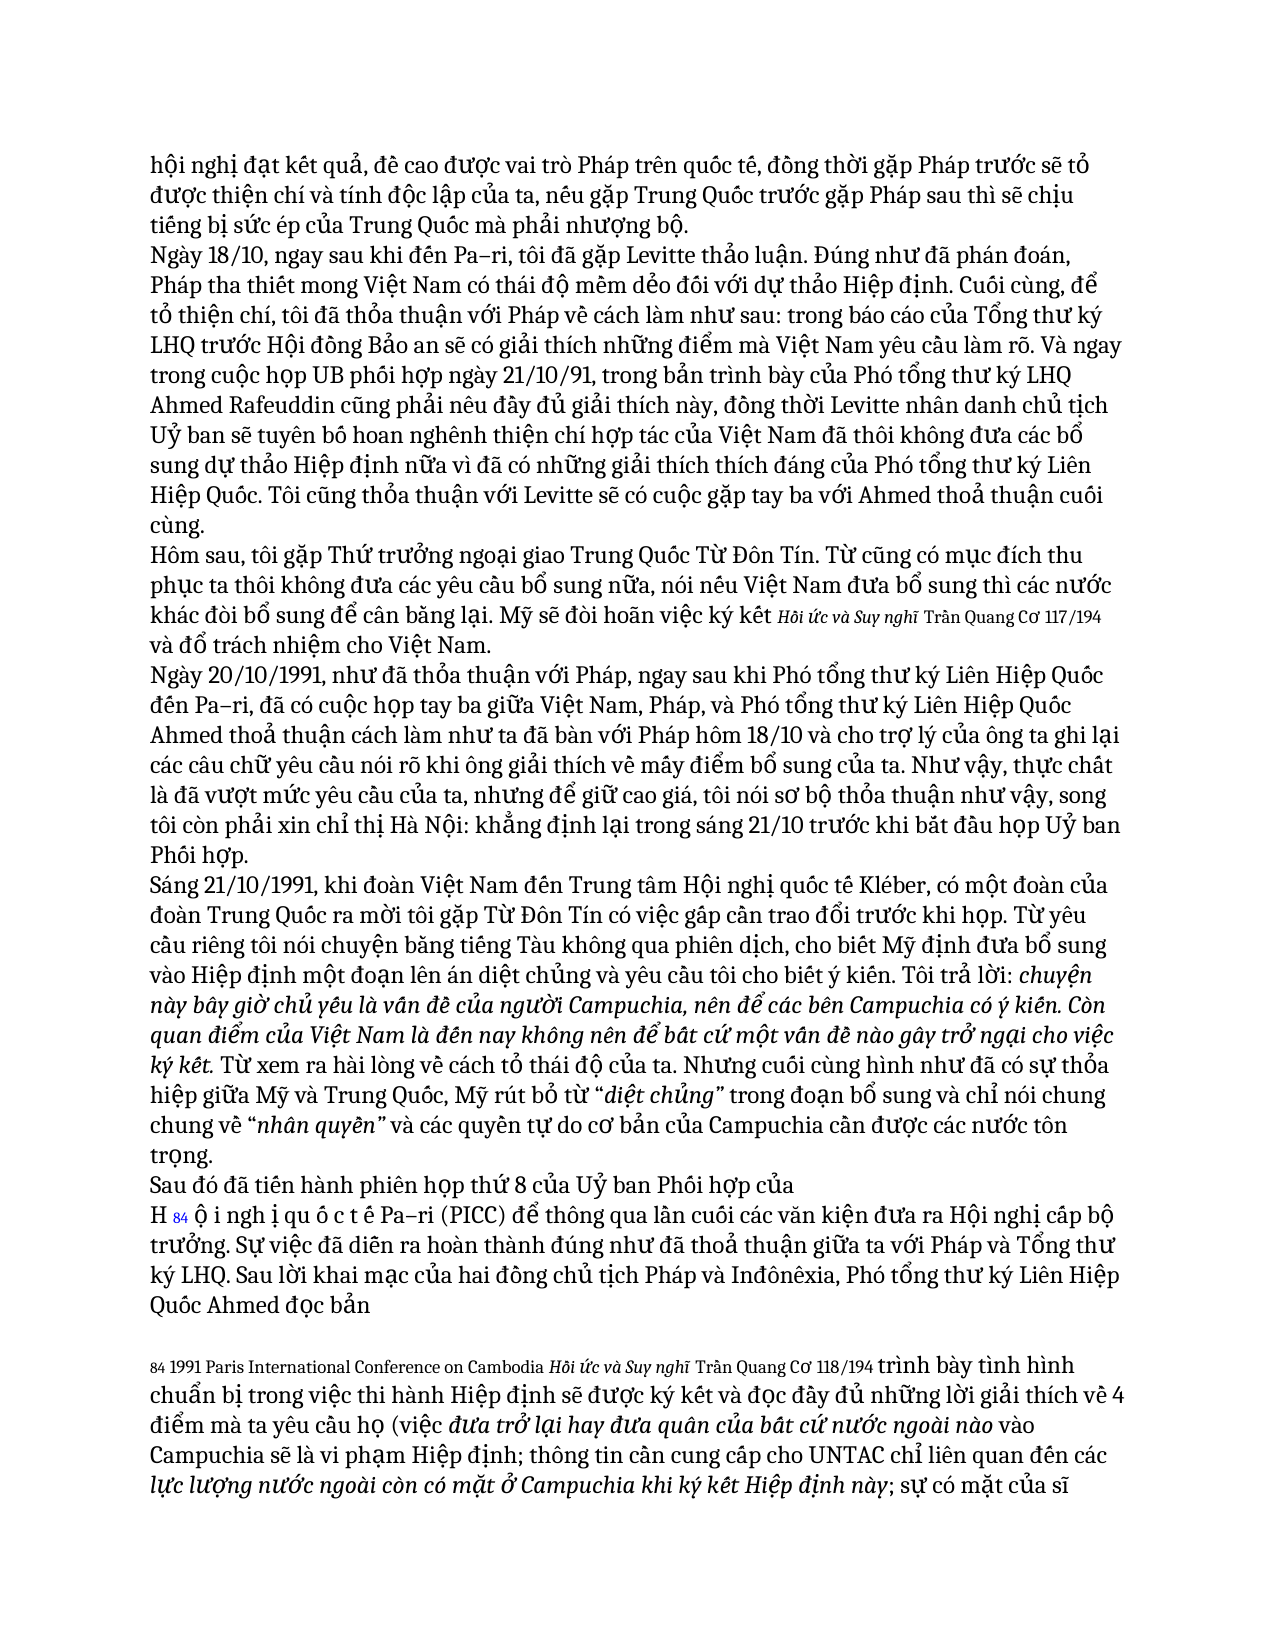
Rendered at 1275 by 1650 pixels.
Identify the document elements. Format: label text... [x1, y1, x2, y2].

text Ngày 18/10, ngay sau khi đến Pa–ri, tôi đã gặp Levitte thảo luận. Đúng như đã phán đoán, Pháp tha thiết mong Việt Nam có thái độ mềm dẻo đối với dự thảo Hiệp định. Cuối cùng, để tỏ thiện chí, tôi đã thỏa thuận với Pháp về cách làm như sau: trong báo cáo của Tổng thư ký LHQ trước Hội đồng Bảo an sẽ có giải thích những điểm mà Việt Nam yêu cầu làm rõ. Và ngay trong cuộc họp UB phối hợp ngày 21/10/91, trong bản trình bày của Phó tổng thư ký LHQ Ahmed Rafeuddin cũng phải nêu đầy đủ giải thích này, đồng thời Levitte nhân danh chủ tịch Uỷ ban sẽ tuyên bố hoan nghênh thiện chí hợp tác của Việt Nam đã thôi không đưa các bổ sung dự thảo Hiệp định nữa vì đã có những giải thích thích đáng của Phó tổng thư ký Liên Hiệp Quốc. Tôi cũng thỏa thuận với Levitte sẽ có cuộc gặp tay ba với Ahmed thoả thuận cuối cùng. [150, 240, 1125, 540]
text H 84 ộ i ngh ị qu ố c t ế Pa–ri (PICC) để thông qua lần cuối các văn kiện đưa ra Hội nghị cấp bộ trưởng. Sự việc đã diễn ra hoàn thành đúng như đã thoả thuận giữa ta với Pháp và Tổng thư ký LHQ. Sau lời khai mạc của hai đồng chủ tịch Pháp và Inđônêxia, Phó tổng thư ký Liên Hiệp Quốc Ahmed đọc bản [150, 1200, 1125, 1320]
text Hôm sau, tôi gặp Thứ trưởng ngoại giao Trung Quốc Từ Đôn Tín. Từ cũng có mục đích thu phục ta thôi không đưa các yêu cầu bổ sung nữa, nói nếu Việt Nam đưa bổ sung thì các nước khác đòi bổ sung để cân bằng lại. Mỹ sẽ đòi hoãn việc ký kết Hồi ức và Suy nghĩ Trần Quang Cơ 117/194 và đổ trách nhiệm cho Việt Nam. [150, 540, 1125, 660]
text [150, 1350, 1125, 1500]
text Sáng 21/10/1991, khi đoàn Việt Nam đến Trung tâm Hội nghị quốc tế Kléber, có một đoàn của đoàn Trung Quốc ra mời tôi gặp Từ Đôn Tín có việc gấp cần trao đổi trước khi họp. Từ yêu cầu riêng tôi nói chuyện bằng tiếng Tàu không qua phiên dịch, cho biết Mỹ định đưa bổ sung vào Hiệp định một đoạn lên án diệt chủng và yêu cầu tôi cho biết ý kiến. Tôi trả lời: chuyện này bây giờ chủ yếu là vấn đề của người Campuchia, nên để các bên Campuchia có ý kiến. Còn quan điểm của Việt Nam là đến nay không nên để bất cứ một vấn đề nào gây trở ngại cho việc ký kết. Từ xem ra hài lòng về cách tỏ thái độ của ta. Nhưng cuối cùng hình như đã có sự thỏa hiệp giữa Mỹ và Trung Quốc, Mỹ rút bỏ từ “diệt chủng” trong đoạn bổ sung và chỉ nói chung chung về “nhân quyền” và các quyền tự do cơ bản của Campuchia cần được các nước tôn trọng. [150, 870, 1125, 1170]
text Ngày 20/10/1991, như đã thỏa thuận với Pháp, ngay sau khi Phó tổng thư ký Liên Hiệp Quốc đến Pa–ri, đã có cuộc họp tay ba giữa Việt Nam, Pháp, và Phó tổng thư ký Liên Hiệp Quốc Ahmed thoả thuận cách làm như ta đã bàn với Pháp hôm 18/10 và cho trợ lý của ông ta ghi lại các câu chữ yêu cầu nói rõ khi ông giải thích về mấy điểm bổ sung của ta. Như vậy, thực chất là đã vượt mức yêu cầu của ta, nhưng để giữ cao giá, tôi nói sơ bộ thỏa thuận như vậy, song tôi còn phải xin chỉ thị Hà Nội: khẳng định lại trong sáng 21/10 trước khi bắt đầu họp Uỷ ban Phối hợp. [150, 660, 1125, 870]
text Sau đó đã tiến hành phiên họp thứ 8 của Uỷ ban Phối hợp của [150, 1170, 1125, 1200]
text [150, 150, 1125, 240]
